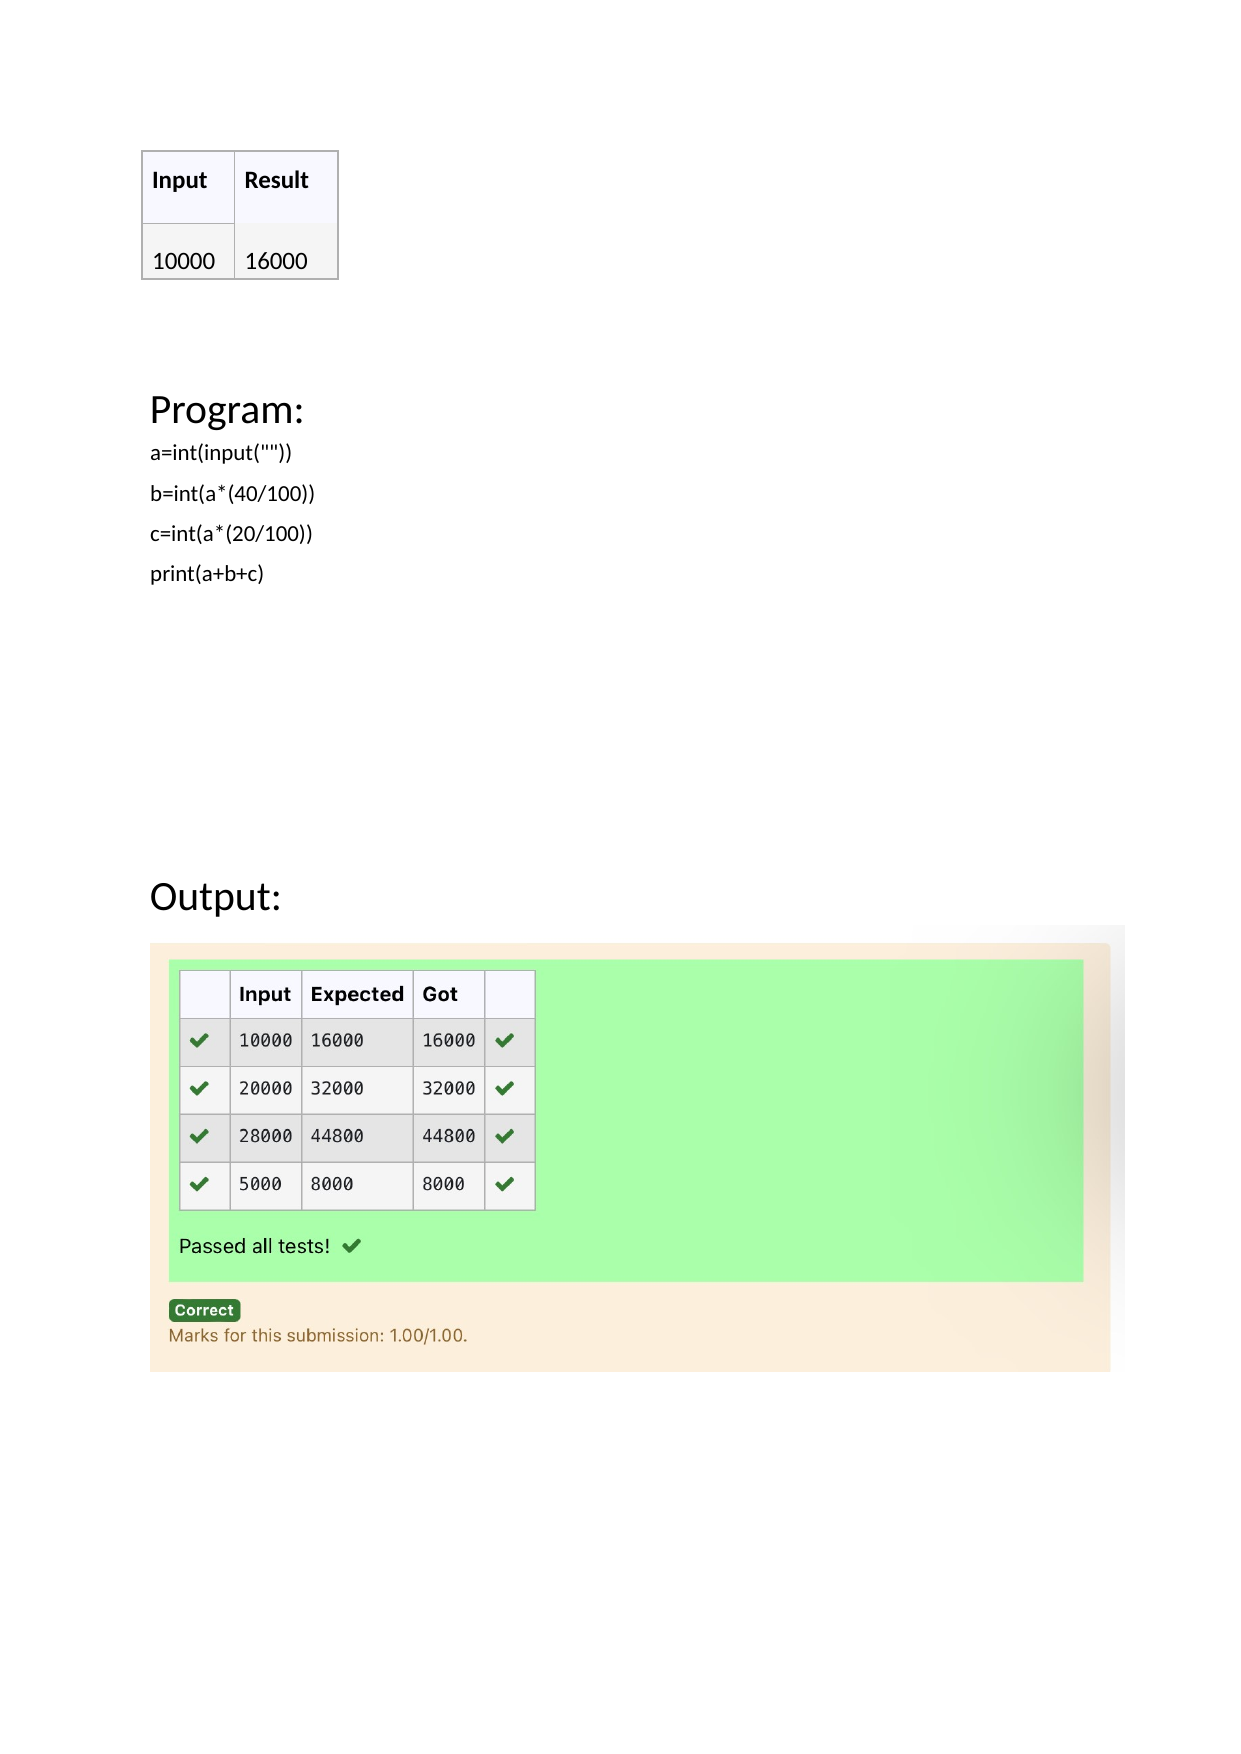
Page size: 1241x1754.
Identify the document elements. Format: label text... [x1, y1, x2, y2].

table_cell 16000 [235, 233, 337, 278]
table_cell 10000 [143, 224, 234, 278]
text Program: [149, 383, 1090, 434]
picture [150, 925, 1125, 1372]
text a=int(input("")) [150, 438, 1090, 466]
text c=int(a*(20/100)) [150, 519, 1090, 547]
text b=int(a*(40/100)) [150, 479, 1090, 507]
table_header Input [143, 152, 234, 223]
text Output: [149, 870, 1090, 921]
table_header Result [235, 152, 337, 223]
text print(a+b+c) [150, 559, 1090, 587]
